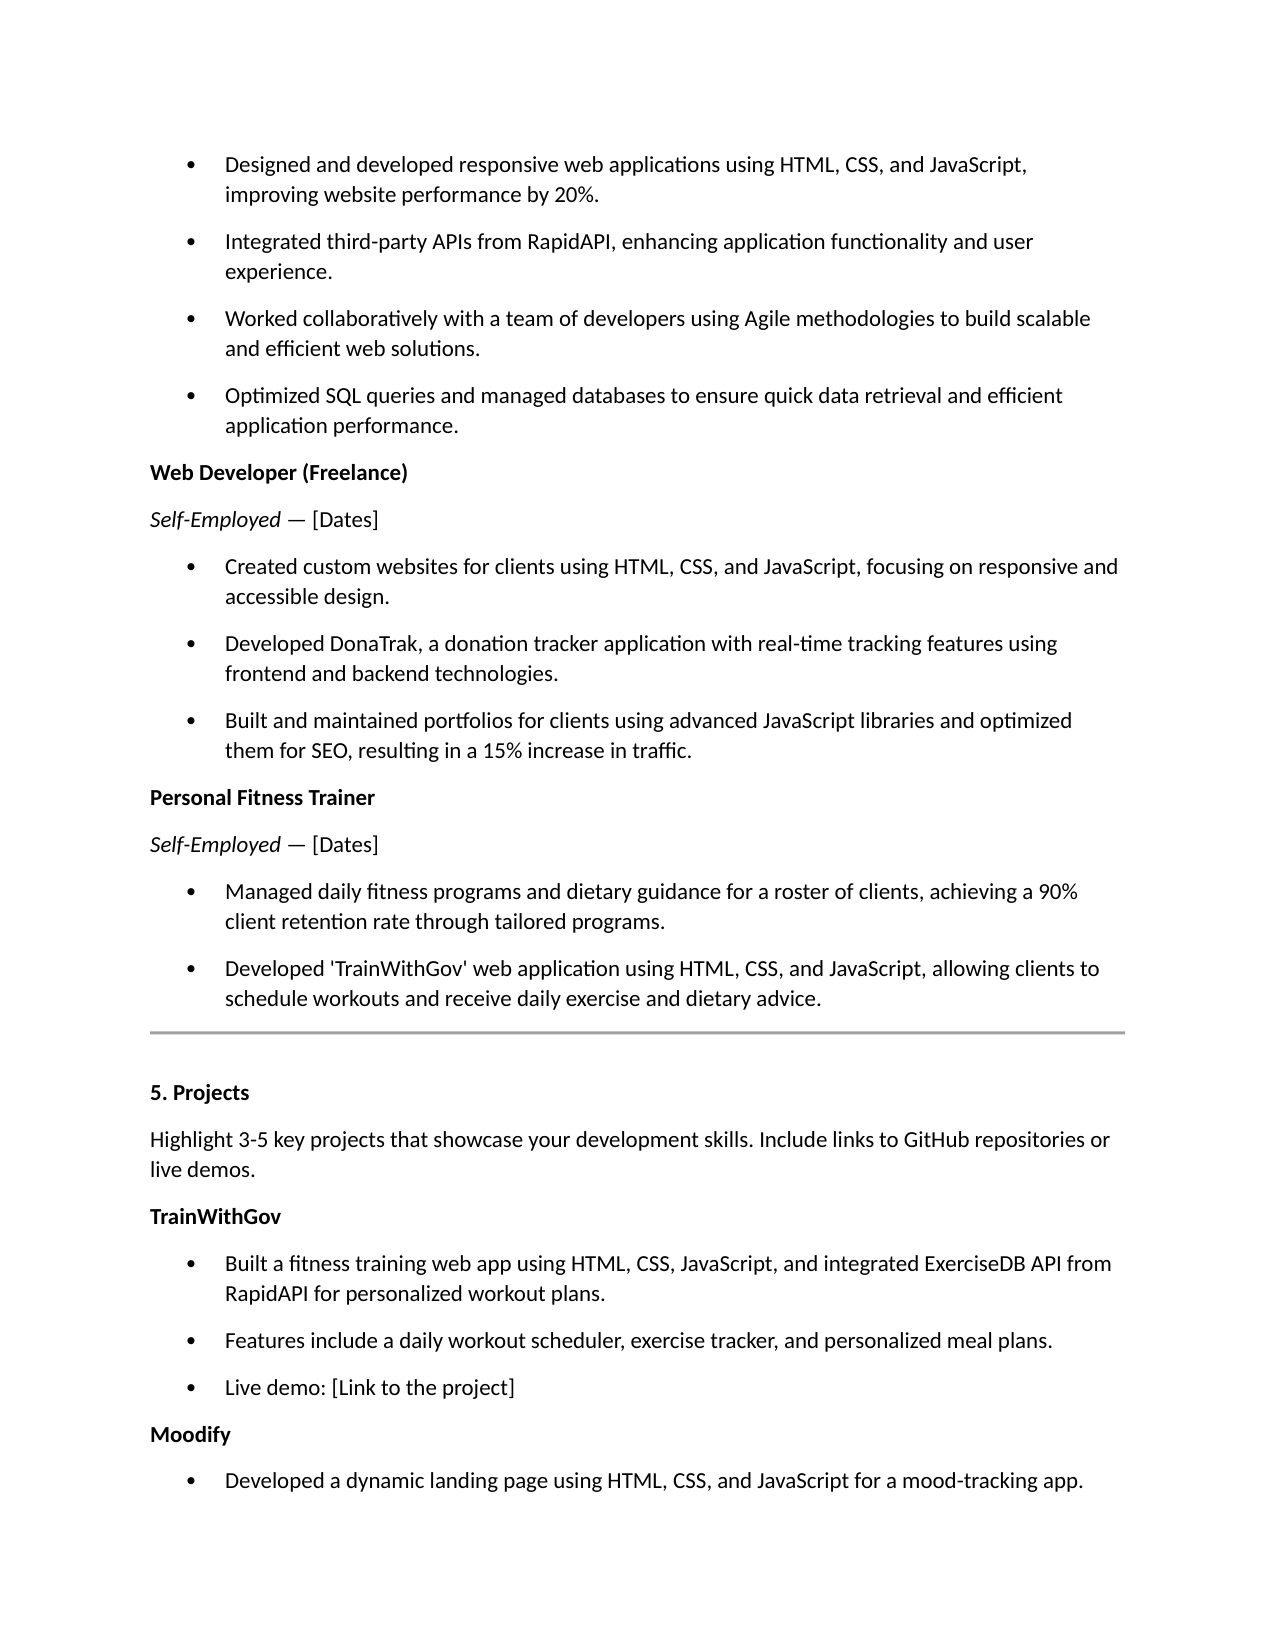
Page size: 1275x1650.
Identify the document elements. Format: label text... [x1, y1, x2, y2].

text Highlight 3-5 key projects that showcase your development skills. Include links to GitHub repositories or live demos. [150, 1125, 1125, 1183]
list Integrated third-party APIs from RapidAPI, enhancing application functionality and user experience. [187, 227, 1125, 285]
text Self-Employed — [Dates] [150, 505, 1125, 533]
list Built a fitness training web app using HTML, CSS, JavaScript, and integrated ExerciseDB API from RapidAPI for personalized workout plans. [187, 1249, 1125, 1307]
list Developed a dynamic landing page using HTML, CSS, and JavaScript for a mood-tracking app. [187, 1467, 1125, 1495]
text Personal Fitness Trainer [150, 783, 1125, 811]
text Web Developer (Freelance) [150, 458, 1125, 486]
list Created custom websites for clients using HTML, CSS, and JavaScript, focusing on responsive and accessible design. [187, 552, 1125, 610]
list Developed 'TrainWithGov' web application using HTML, CSS, and JavaScript, allowing clients to schedule workouts and receive daily exercise and dietary advice. [187, 954, 1125, 1012]
list Live demo: [Link to the project] [187, 1373, 1125, 1401]
list Built and maintained portfolios for clients using advanced JavaScript libraries and optimized them for SEO, resulting in a 15% increase in traffic. [187, 706, 1125, 764]
list Developed DonaTrak, a donation tracker application with real-time tracking features using frontend and backend technologies. [187, 629, 1125, 687]
text Moodify [150, 1420, 1125, 1448]
list Designed and developed responsive web applications using HTML, CSS, and JavaScript, improving website performance by 20%. [187, 150, 1125, 208]
text TrainWithGov [150, 1202, 1125, 1230]
list Optimized SQL queries and managed databases to ensure quick data retrieval and efficient application performance. [187, 381, 1125, 439]
list Worked collaboratively with a team of developers using Agile methodologies to build scalable and efficient web solutions. [187, 304, 1125, 362]
list Managed daily fitness programs and dietary guidance for a roster of clients, achieving a 90% client retention rate through tailored programs. [187, 877, 1125, 935]
text Self-Employed — [Dates] [150, 830, 1125, 858]
list Features include a daily workout scheduler, exercise tracker, and personalized meal plans. [187, 1326, 1125, 1354]
text 5. Projects [150, 1078, 1125, 1106]
